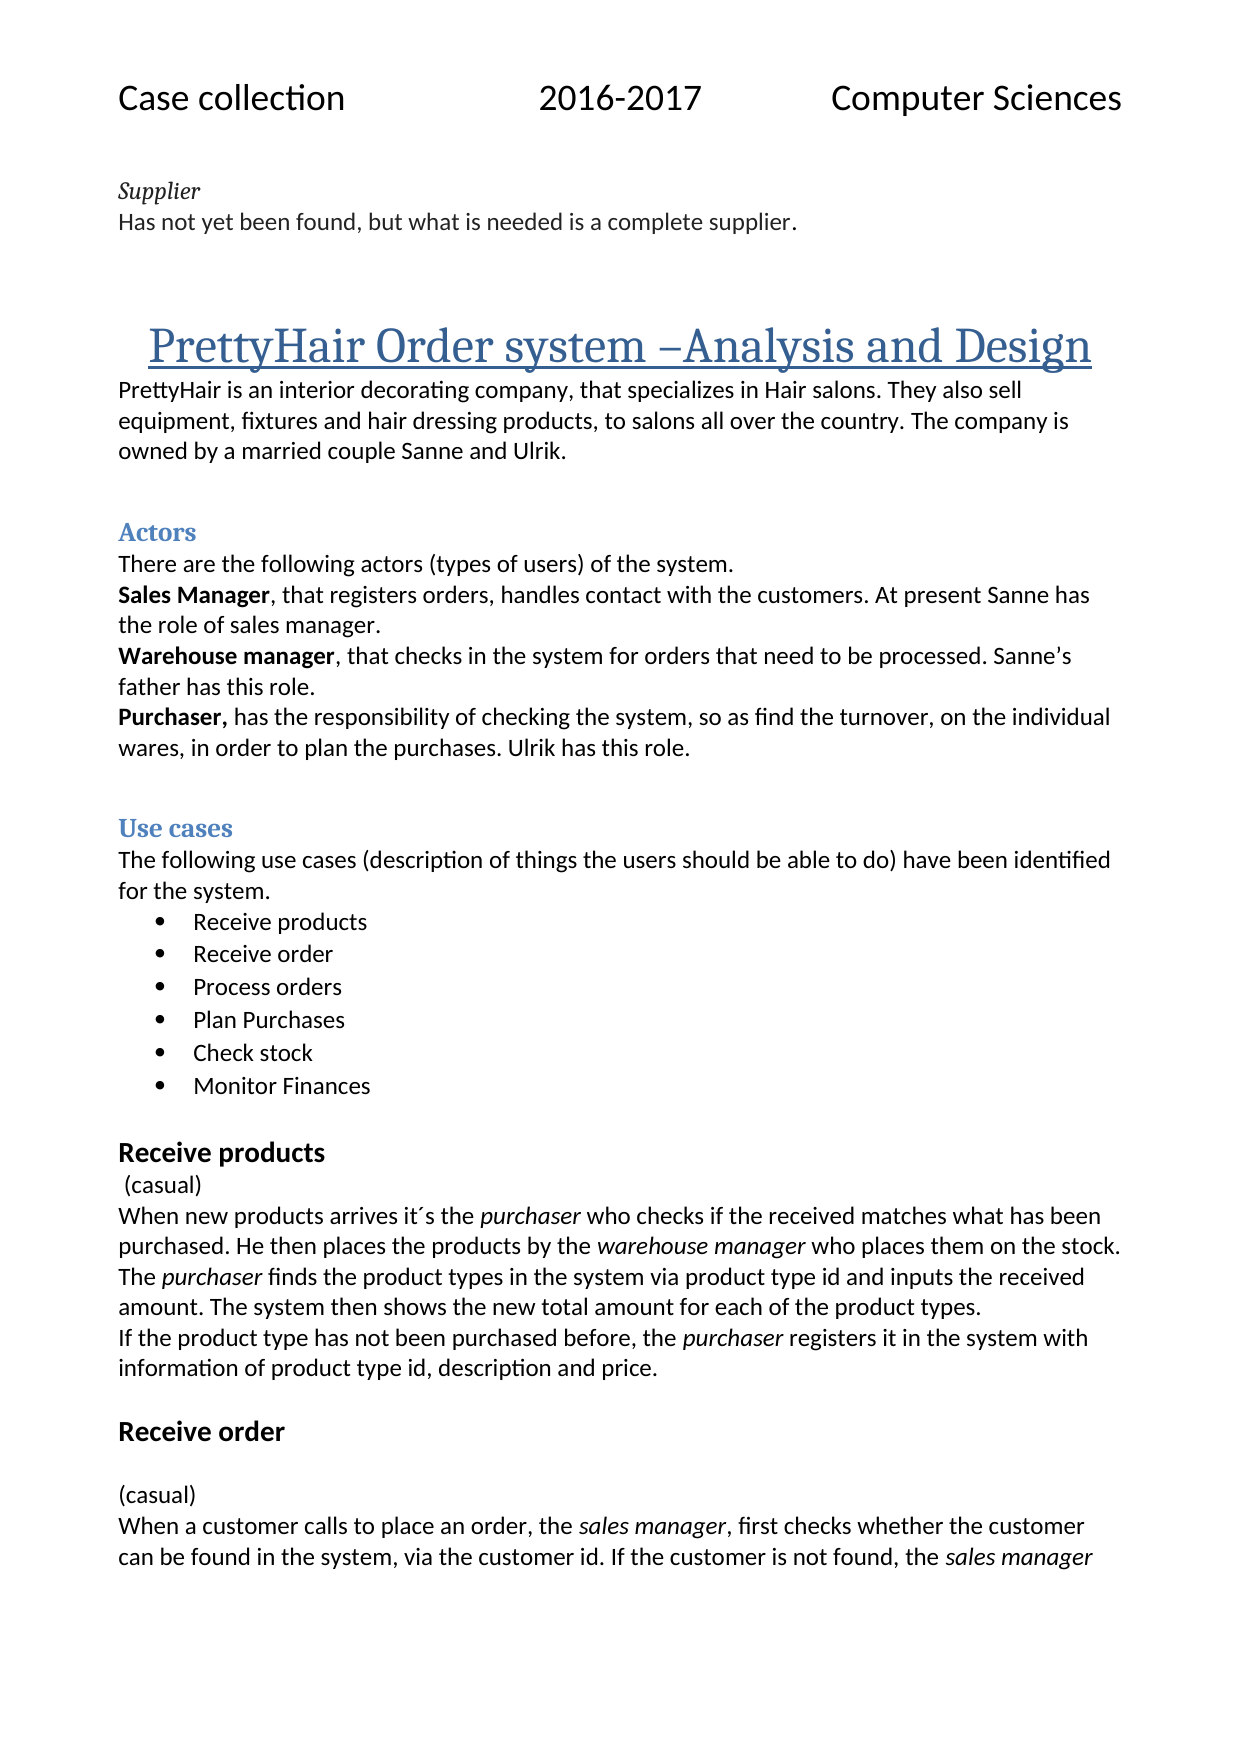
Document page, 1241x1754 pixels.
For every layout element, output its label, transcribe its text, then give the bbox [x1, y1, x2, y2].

list Process orders [156, 972, 1122, 1002]
text Purchaser, has the responsibility of checking the system, so as find the turnover, on the individual wares, in order to plan the purchases. Ulrik has this role. [118, 701, 1122, 762]
list Check stock [156, 1037, 1122, 1068]
text Receive order [118, 1413, 1122, 1449]
list Monitor Finances [156, 1070, 1122, 1101]
text If the product type has not been purchased before, the purchaser registers it in the system with information of product type id, description and price. [118, 1322, 1122, 1383]
text PrettyHair is an interior decorating company, that specializes in Hair salons. They also sell equipment, fixtures and hair dressing products, to salons all over the country. The company is owned by a married couple Sanne and Ulrik. [118, 374, 1122, 466]
text (casual) [118, 1480, 1122, 1510]
subtitle PrettyHair Order system –Analysis and Design [118, 317, 1122, 374]
subtitle Use cases [118, 813, 1122, 845]
text There are the following actors (types of users) of the system. [118, 548, 1122, 579]
text Sales Manager, that registers orders, handles contact with the customers. At present Sanne has the role of sales manager. [118, 579, 1122, 640]
list Receive order [156, 939, 1122, 969]
subtitle Actors [118, 517, 1122, 548]
text The purchaser finds the product types in the system via product type id and inputs the received amount. The system then shows the new total amount for each of the product types. [118, 1261, 1122, 1322]
text Receive products [118, 1134, 1122, 1169]
text The following use cases (description of things the users should be able to do) have been identified for the system. [118, 845, 1122, 906]
text (casual) [118, 1169, 1122, 1200]
list Plan Purchases [156, 1004, 1122, 1035]
subtitle Supplier [118, 177, 1122, 206]
text Warehouse manager, that checks in the system for orders that need to be processed. Sanne’s father has this role. [118, 640, 1122, 701]
list Receive products [156, 906, 1122, 936]
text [118, 1510, 1122, 1571]
text Has not yet been found, but what is needed is a complete supplier. [118, 206, 1122, 236]
text When new products arrives it´s the purchaser who checks if the received matches what has been purchased. He then places the products by the warehouse manager who places them on the stock. [118, 1200, 1122, 1261]
